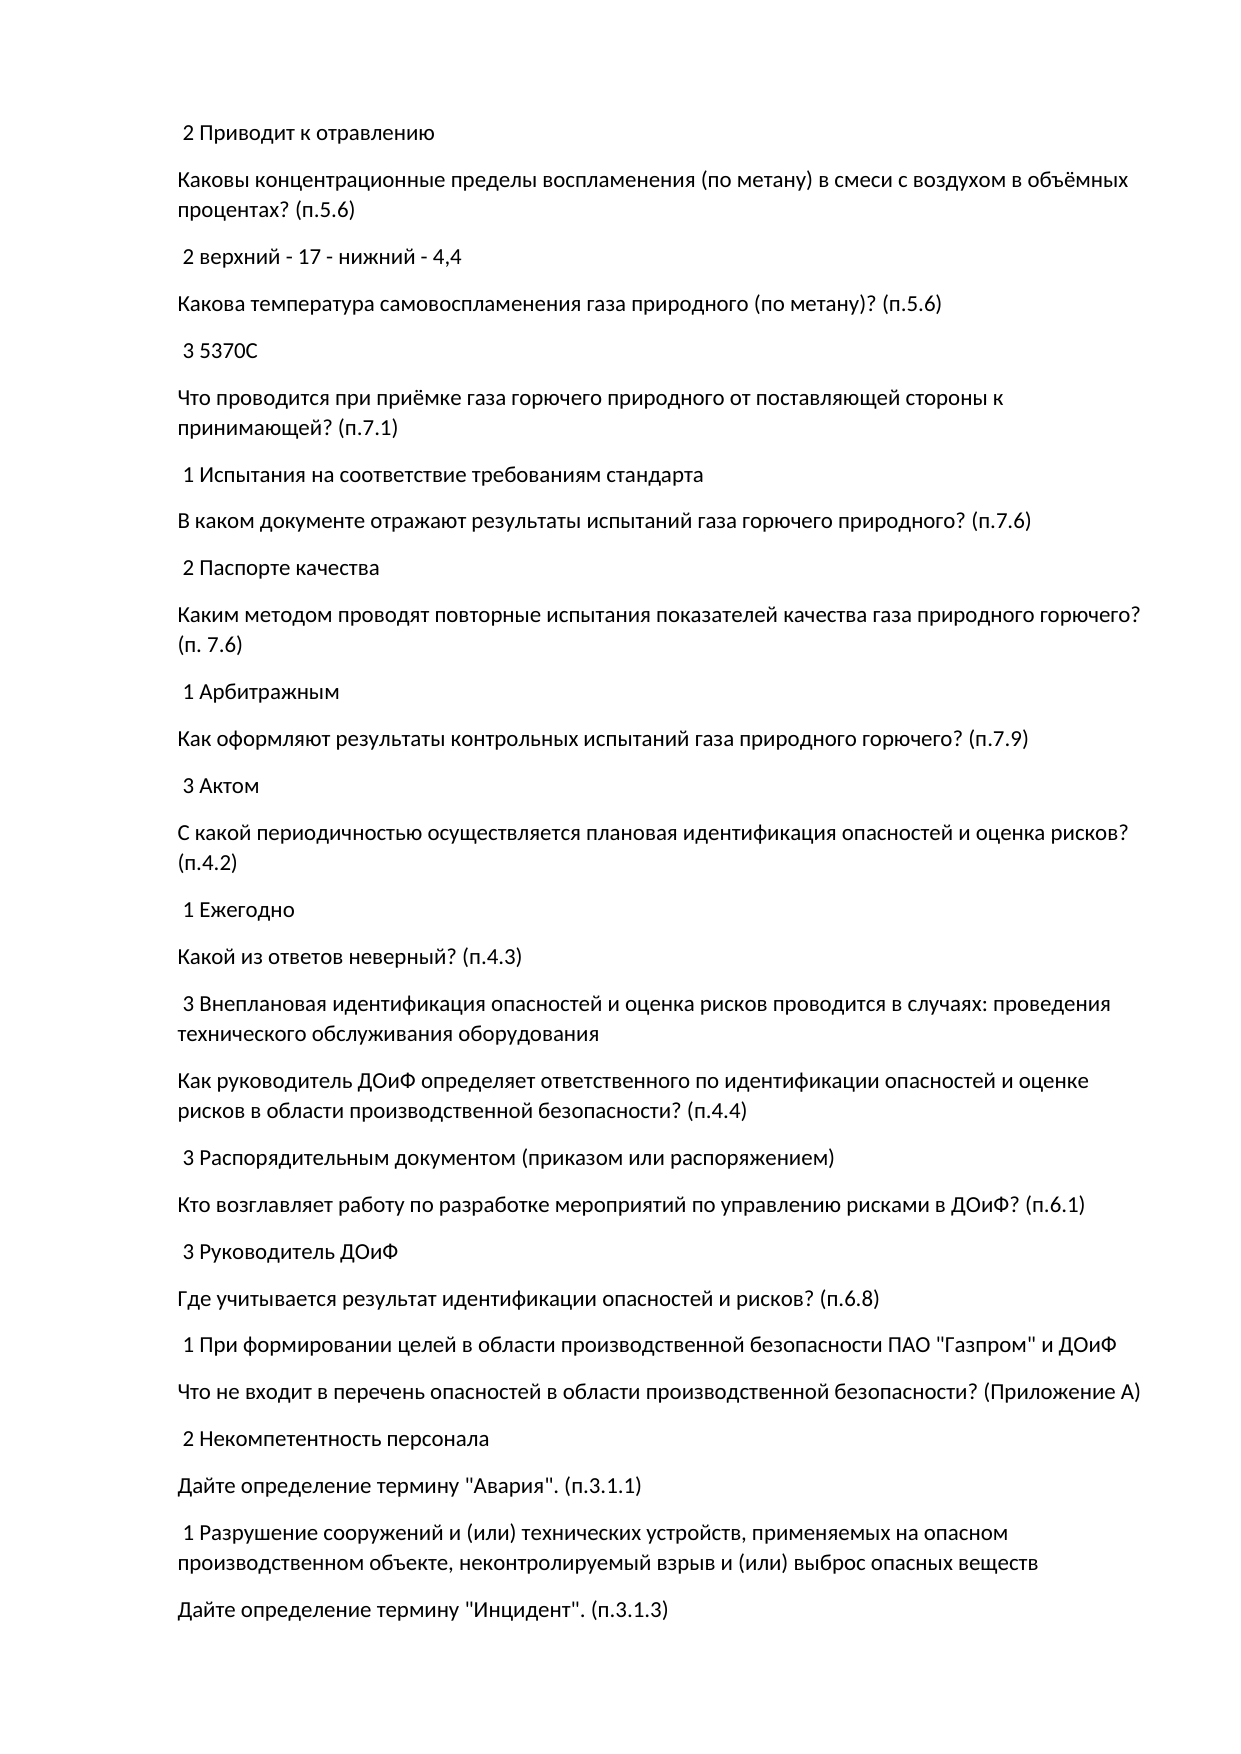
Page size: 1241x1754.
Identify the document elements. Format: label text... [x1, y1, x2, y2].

text 2 верхний - 17 - нижний - 4,4 [177, 242, 1152, 270]
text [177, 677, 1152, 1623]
text Что проводится при приёмке газа горючего природного от поставляющей стороны к принимающей? (п.7.1) [177, 383, 1152, 441]
text 2 Приводит к отравлению [177, 118, 1152, 146]
text Каковы концентрационные пределы воспламенения (по метану) в смеси с воздухом в объёмных процентах? (п.5.6) [177, 165, 1152, 223]
text 3 5370С [177, 336, 1152, 364]
text Каким методом проводят повторные испытания показателей качества газа природного горючего? (п. 7.6) [177, 600, 1152, 659]
text 1 Испытания на соответствие требованиям стандарта [177, 460, 1152, 488]
text 2 Паспорте качества [177, 553, 1152, 582]
text В каком документе отражают результаты испытаний газа горючего природного? (п.7.6) [177, 507, 1152, 535]
text Какова температура самовоспламенения газа природного (по метану)? (п.5.6) [177, 289, 1152, 317]
